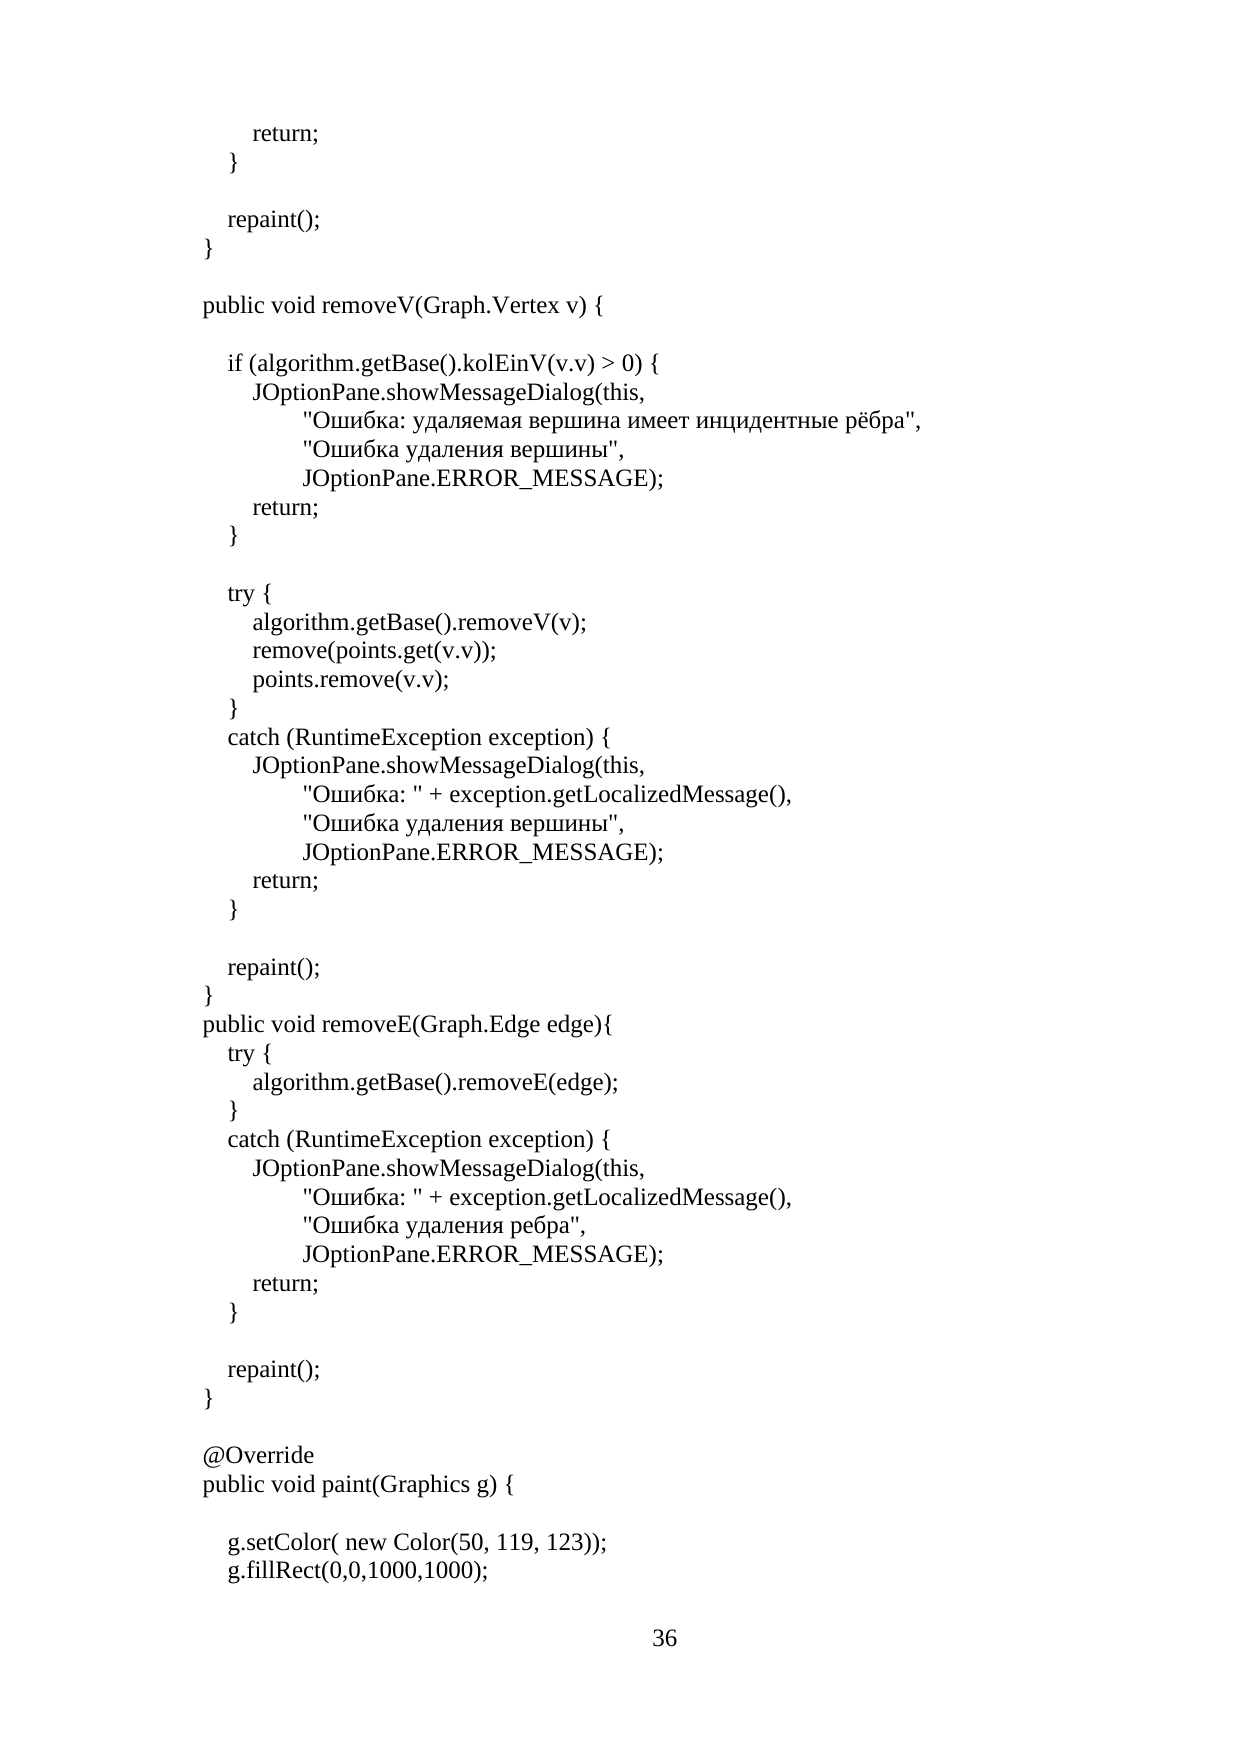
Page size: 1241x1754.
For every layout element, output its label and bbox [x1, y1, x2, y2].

text [177, 118, 1152, 1613]
